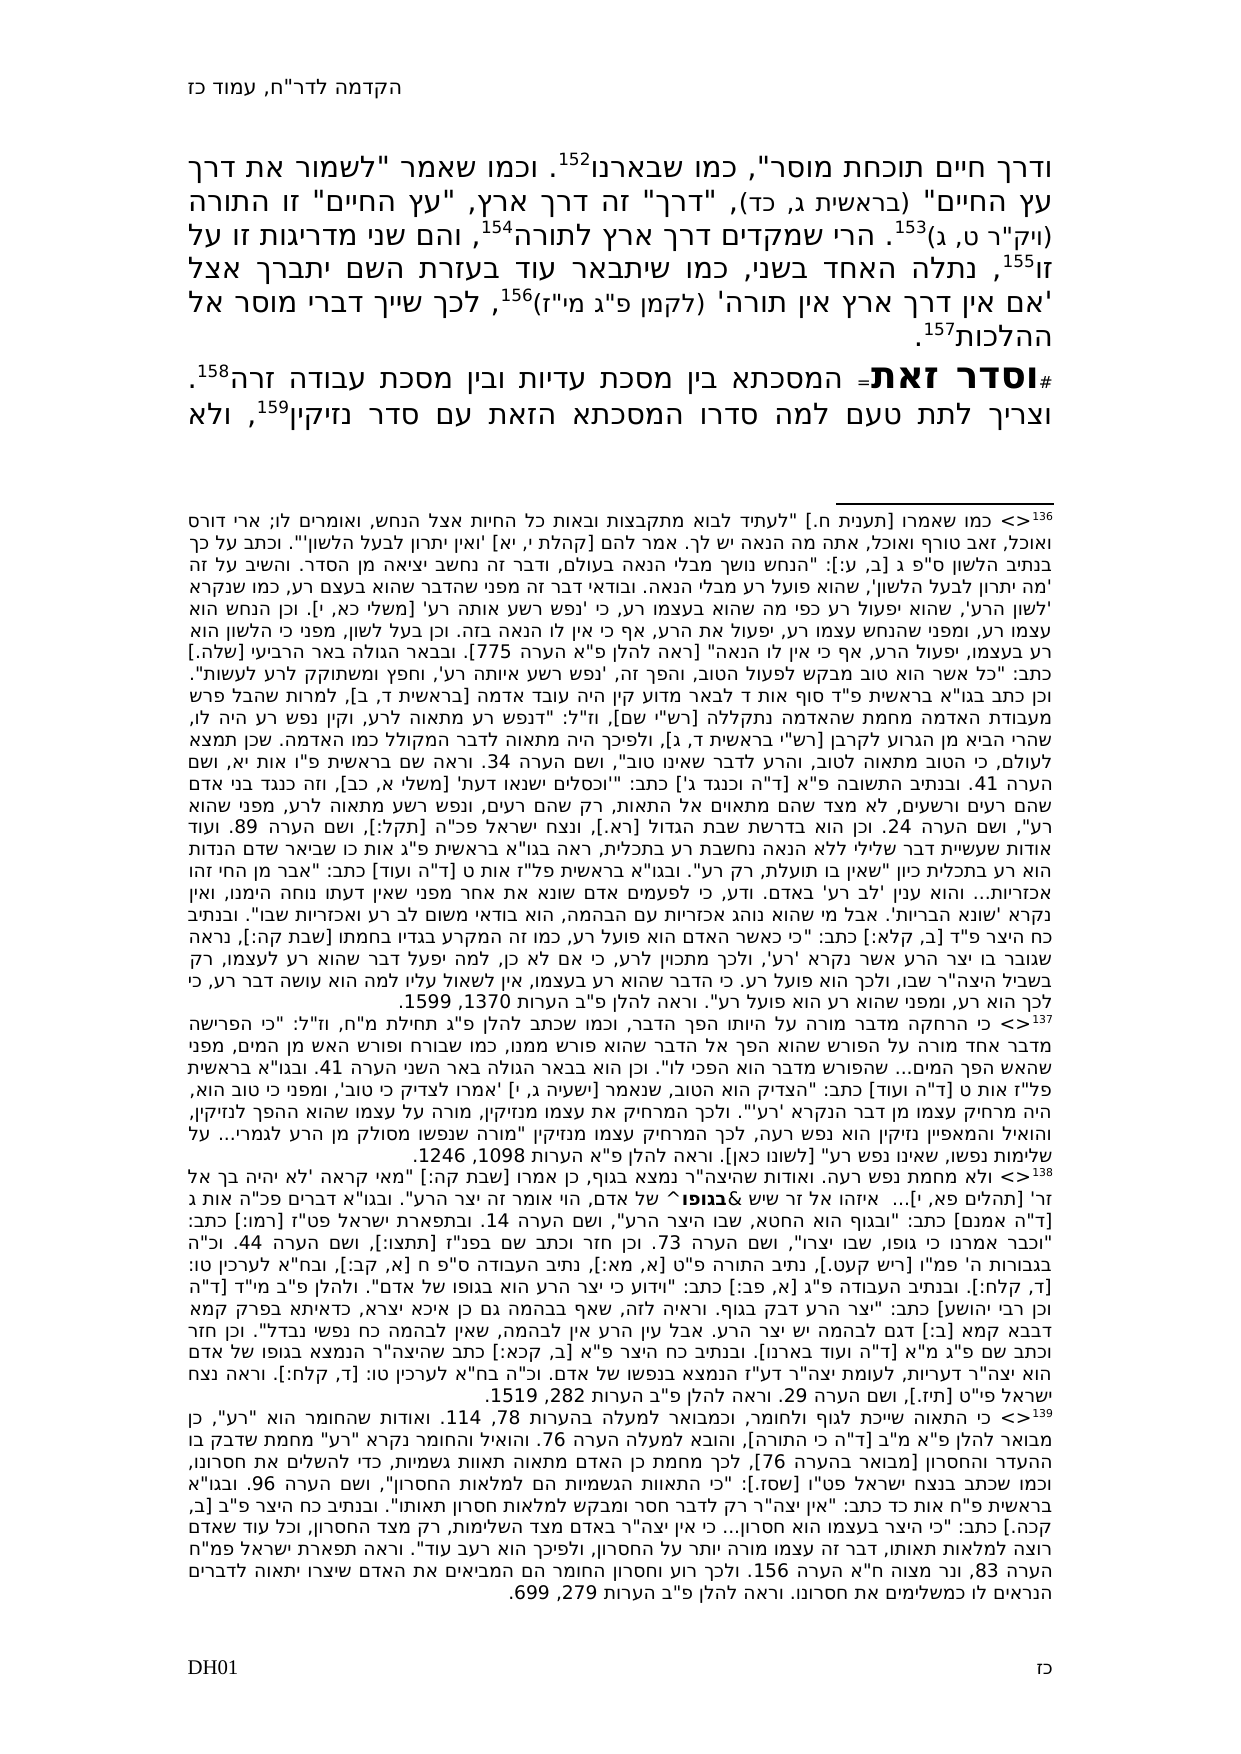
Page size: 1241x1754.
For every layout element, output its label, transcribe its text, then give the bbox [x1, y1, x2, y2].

text #ומפני כי= שיתא סדרי משנה בהם דברו חכמים מן ההלכות אשר הם שייכים למצות התורה, לא זולת זה, הנה יחדו מסכתא זאת לדבר מן המוסרים שראוים אל האדם לעשות ומה שלא יעשה. וזה כמו שחברם הכתוב ביחד, במה שאמר (משלי ו, כג) "כי נר מצוה ותורה אור ודרך חיים תוכחת מוסר", כמו שבארנו. וכמו שאמר "לשמור את דרך עץ החיים" (בראשית ג, כד), "דרך" זה דרך ארץ, "עץ החיים" זו התורה (ויק"ר ט, ג). הרי שמקדים דרך ארץ לתורה, והם שני מדריגות זו על זו, נתלה האחד בשני, כמו שיתבאר עוד בעזרת השם יתברך אצל 'אם אין דרך ארץ אין תורה' (לקמן פ"ג מי"ז), לכך שייך דברי מוסר אל ההלכות. [187, 150, 1053, 354]
